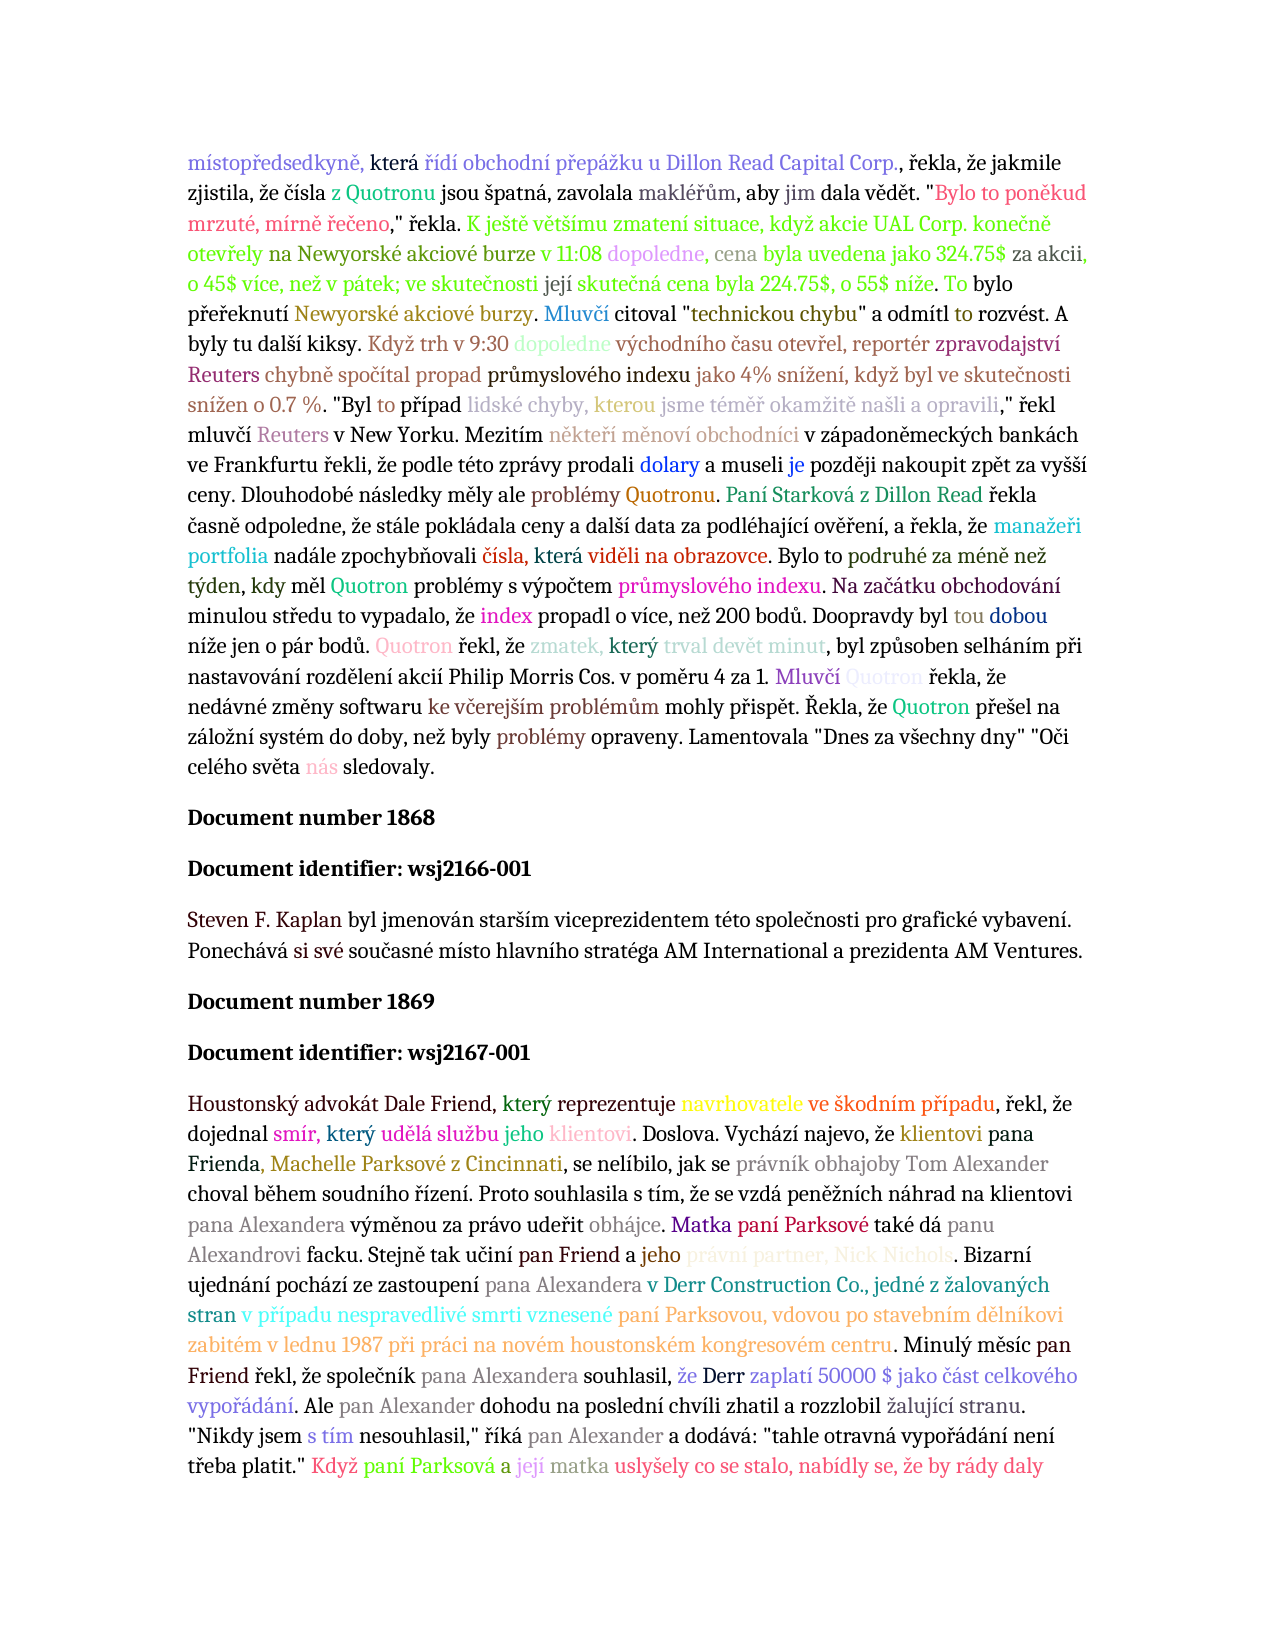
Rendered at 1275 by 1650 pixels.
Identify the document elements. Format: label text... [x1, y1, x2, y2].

text Document number 1868 [187, 805, 1087, 832]
text Document number 1869 [187, 988, 1087, 1015]
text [187, 150, 1087, 781]
text Document identifier: wsj2166-001 [187, 856, 1087, 883]
text Steven F. Kaplan byl jmenován starším viceprezidentem této společnosti pro grafické vybavení. Ponechává si své současné místo hlavního stratéga AM International a prezidenta AM Ventures. [187, 907, 1087, 964]
text Document identifier: wsj2167-001 [187, 1039, 1087, 1066]
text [187, 1091, 1087, 1479]
